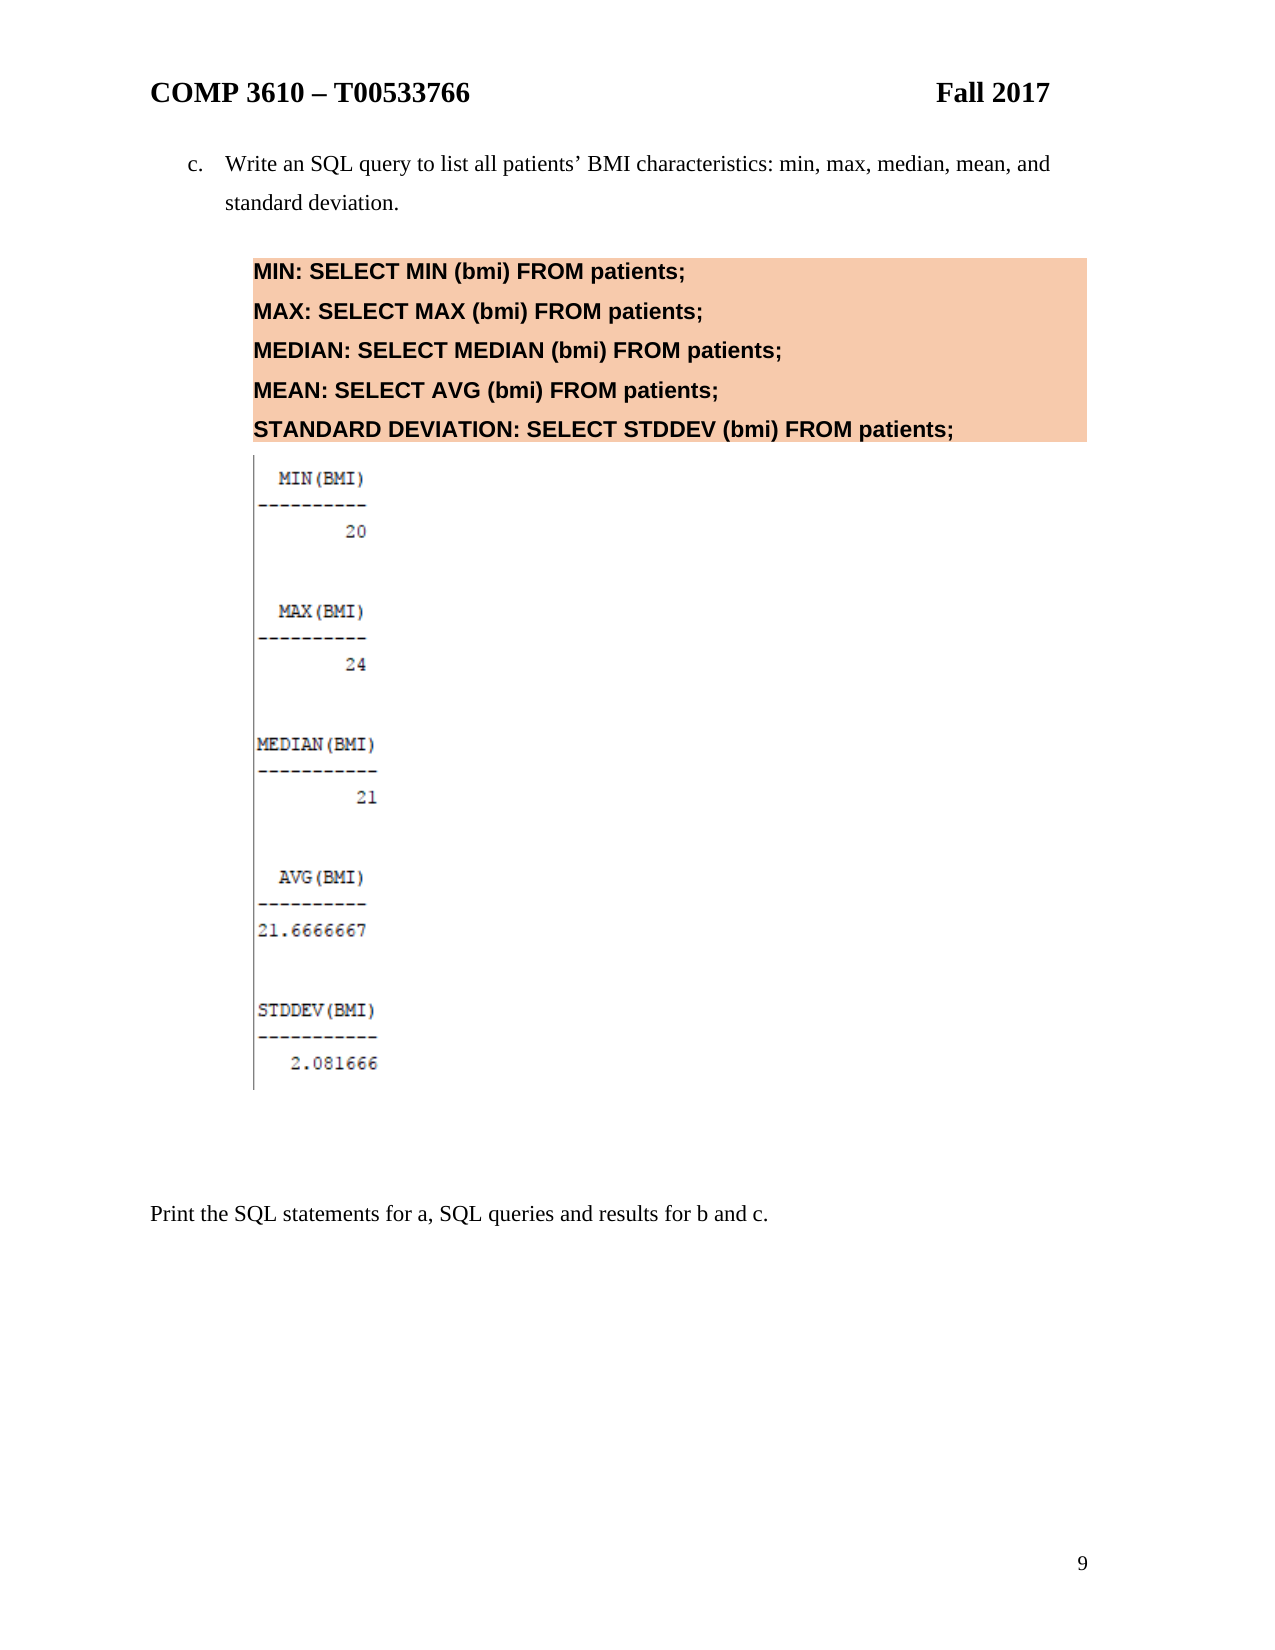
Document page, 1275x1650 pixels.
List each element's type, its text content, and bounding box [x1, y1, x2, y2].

text MEAN: SELECT AVG (bmi) FROM patients; [253, 377, 1087, 403]
picture [253, 455, 397, 1090]
text MAX: SELECT MAX (bmi) FROM patients; [253, 298, 1087, 324]
list Write an SQL query to list all patients’ BMI characteristics: min, max, median, mean, and standard deviation. [187, 150, 1087, 216]
text MIN: SELECT MIN (bmi) FROM patients; [253, 258, 1087, 284]
text MEDIAN: SELECT MEDIAN (bmi) FROM patients; [253, 337, 1087, 363]
text Print the SQL statements for a, SQL queries and results for b and c. [150, 1200, 1087, 1226]
text STANDARD DEVIATION: SELECT STDDEV (bmi) FROM patients; [253, 416, 1087, 442]
